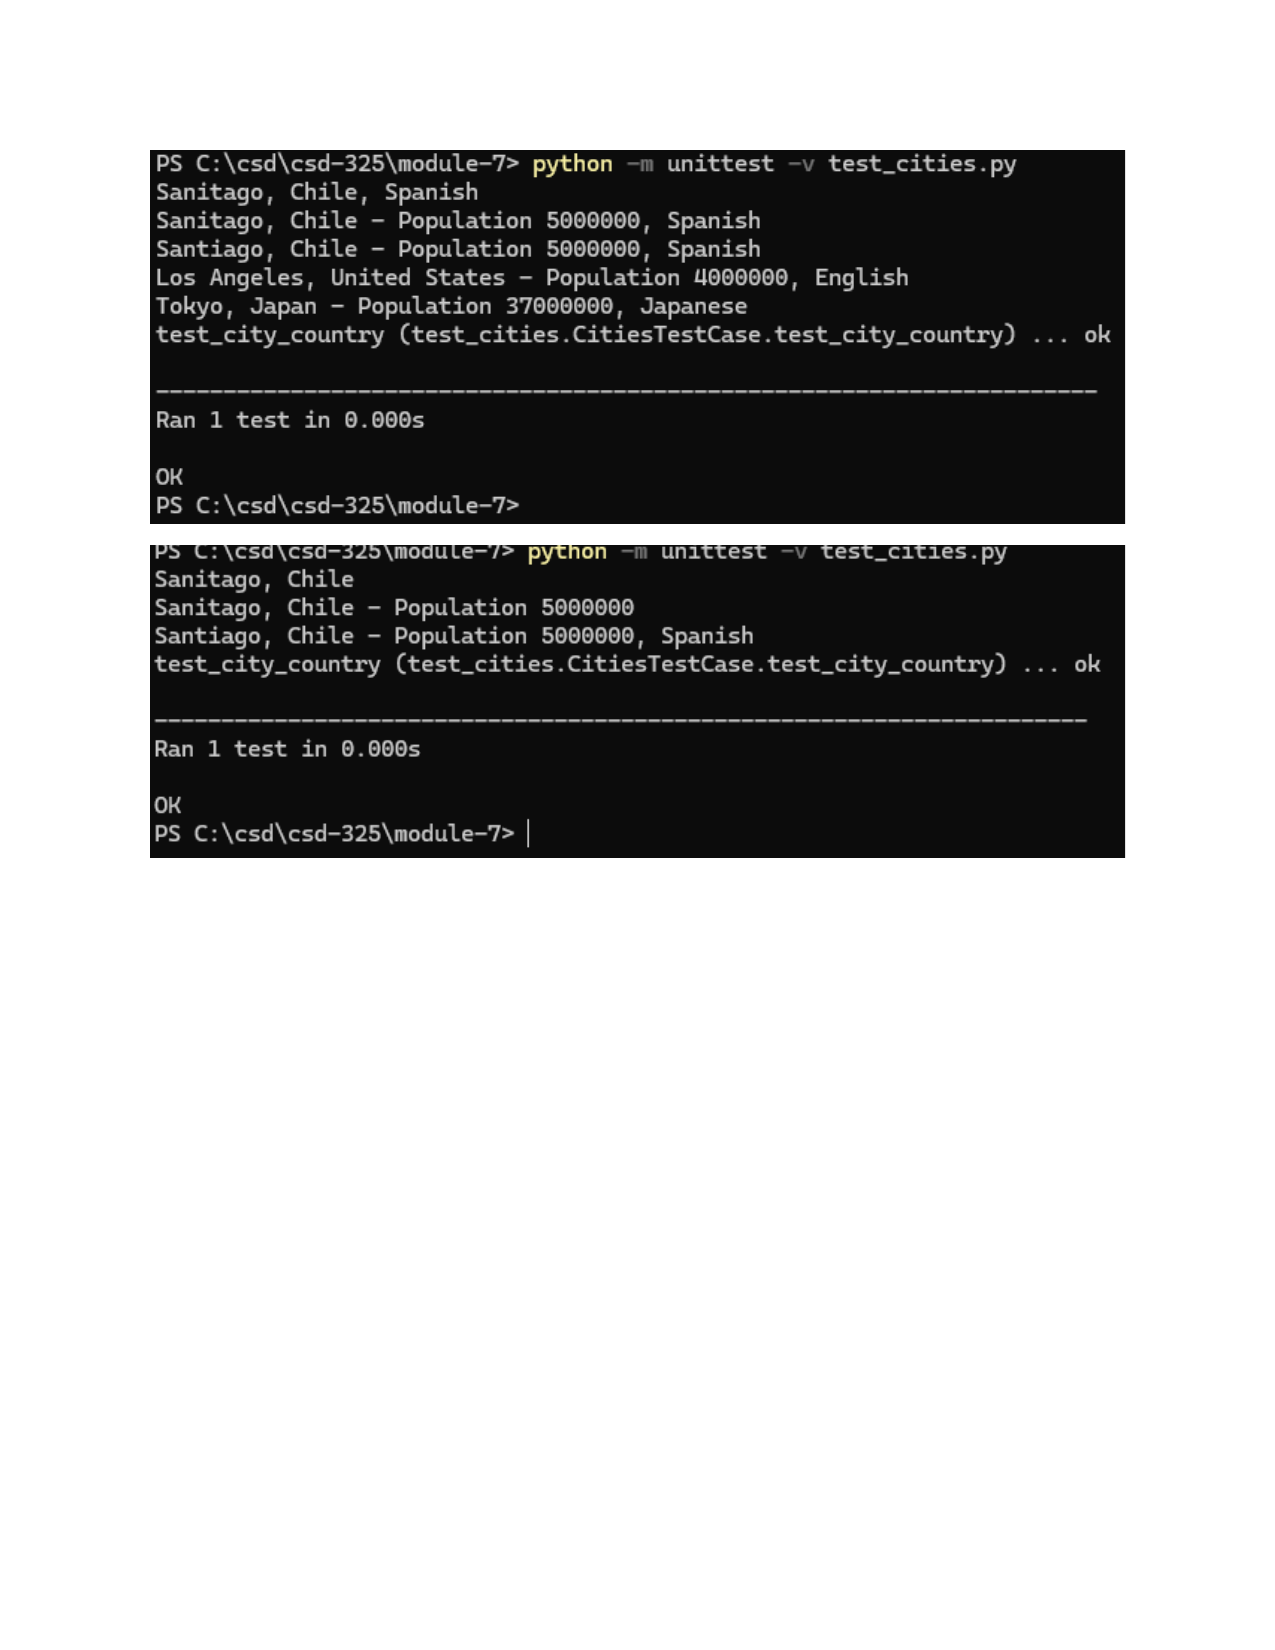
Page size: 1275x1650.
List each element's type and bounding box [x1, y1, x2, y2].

picture [150, 545, 1125, 858]
picture [150, 150, 1125, 524]
